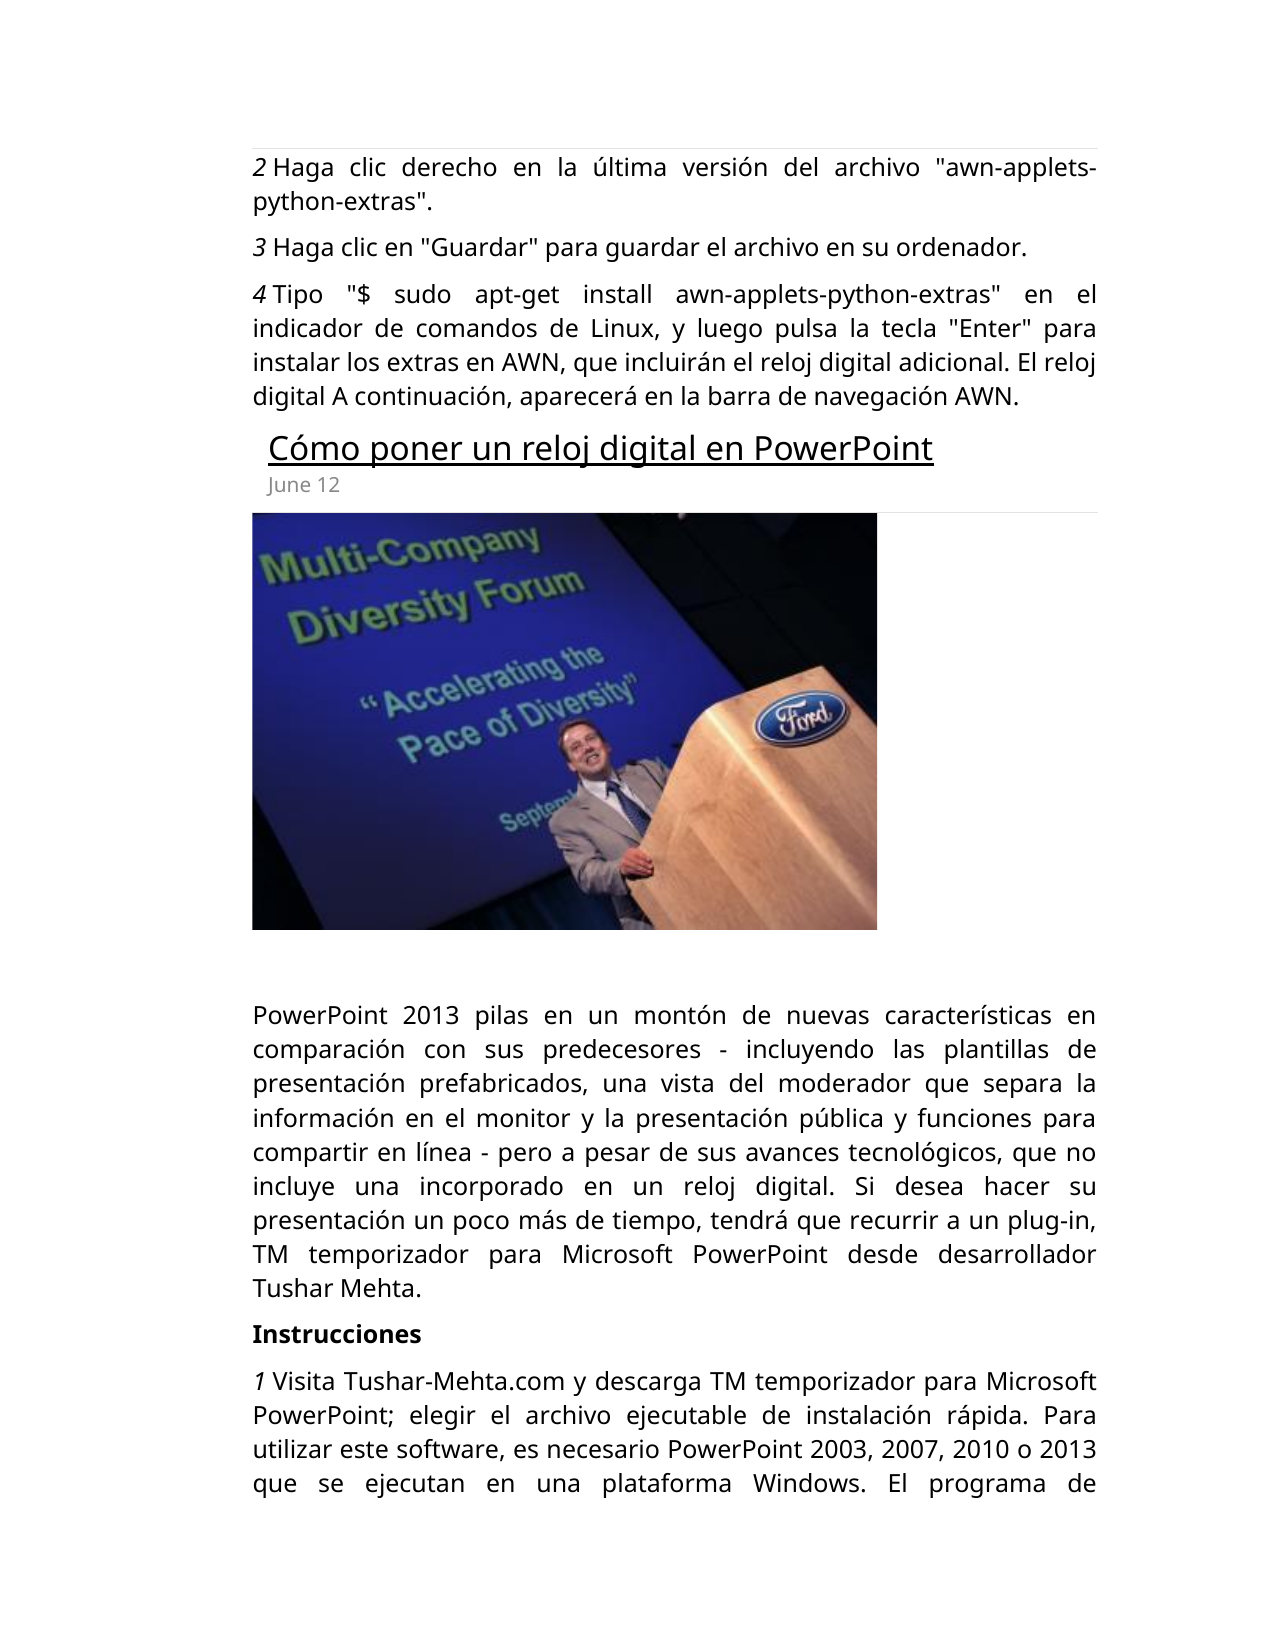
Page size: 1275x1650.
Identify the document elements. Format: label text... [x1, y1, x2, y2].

text 2 Haga clic derecho en la última versión del archivo "awn-applets-python-extras". [252, 149, 1098, 217]
text 3 Haga clic en "Guardar" para guardar el archivo en su ordenador. [252, 228, 1098, 264]
text June 12 [268, 471, 1098, 499]
text Instrucciones [252, 1316, 1098, 1351]
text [252, 1362, 1098, 1500]
text Cómo poner un reloj digital en PowerPoint [268, 425, 1098, 471]
picture [252, 513, 878, 930]
text 4 Tipo "$ sudo apt-get install awn-applets-python-extras" en el indicador de comandos de Linux, y luego pulsa la tecla "Enter" para instalar los extras en AWN, que incluirán el reloj digital adicional. El reloj digital A continuación, aparecerá en la barra de navegación AWN. [252, 275, 1098, 413]
